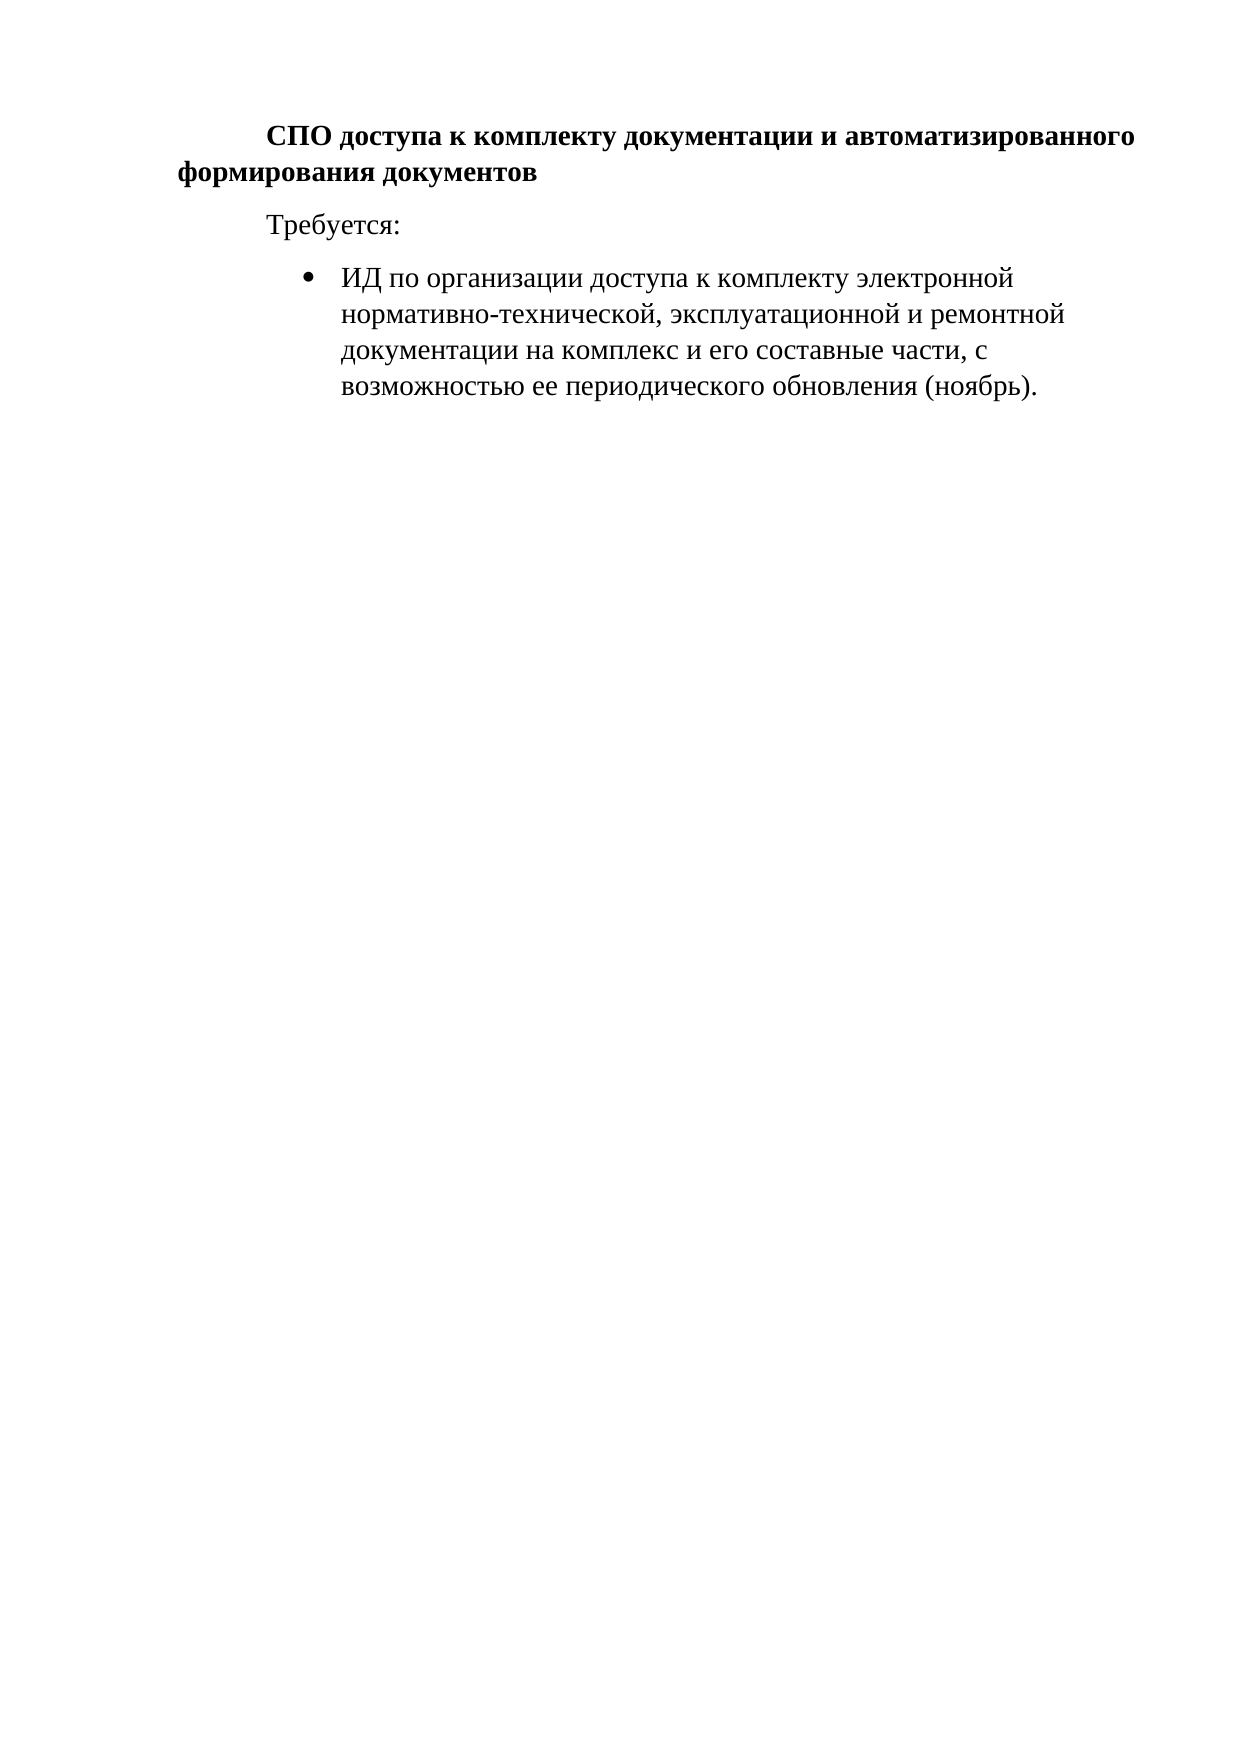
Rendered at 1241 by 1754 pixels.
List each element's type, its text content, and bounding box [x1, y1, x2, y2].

list ИД по организации доступа к комплекту электронной нормативно-технической, эксплуатационной и ремонтной документации на комплекс и его составные части, с возможностью ее периодического обновления (ноябрь). [303, 260, 1152, 402]
text Требуется: [177, 207, 1152, 241]
text СПО доступа к комплекту документации и автоматизированного формирования документов [177, 118, 1152, 188]
